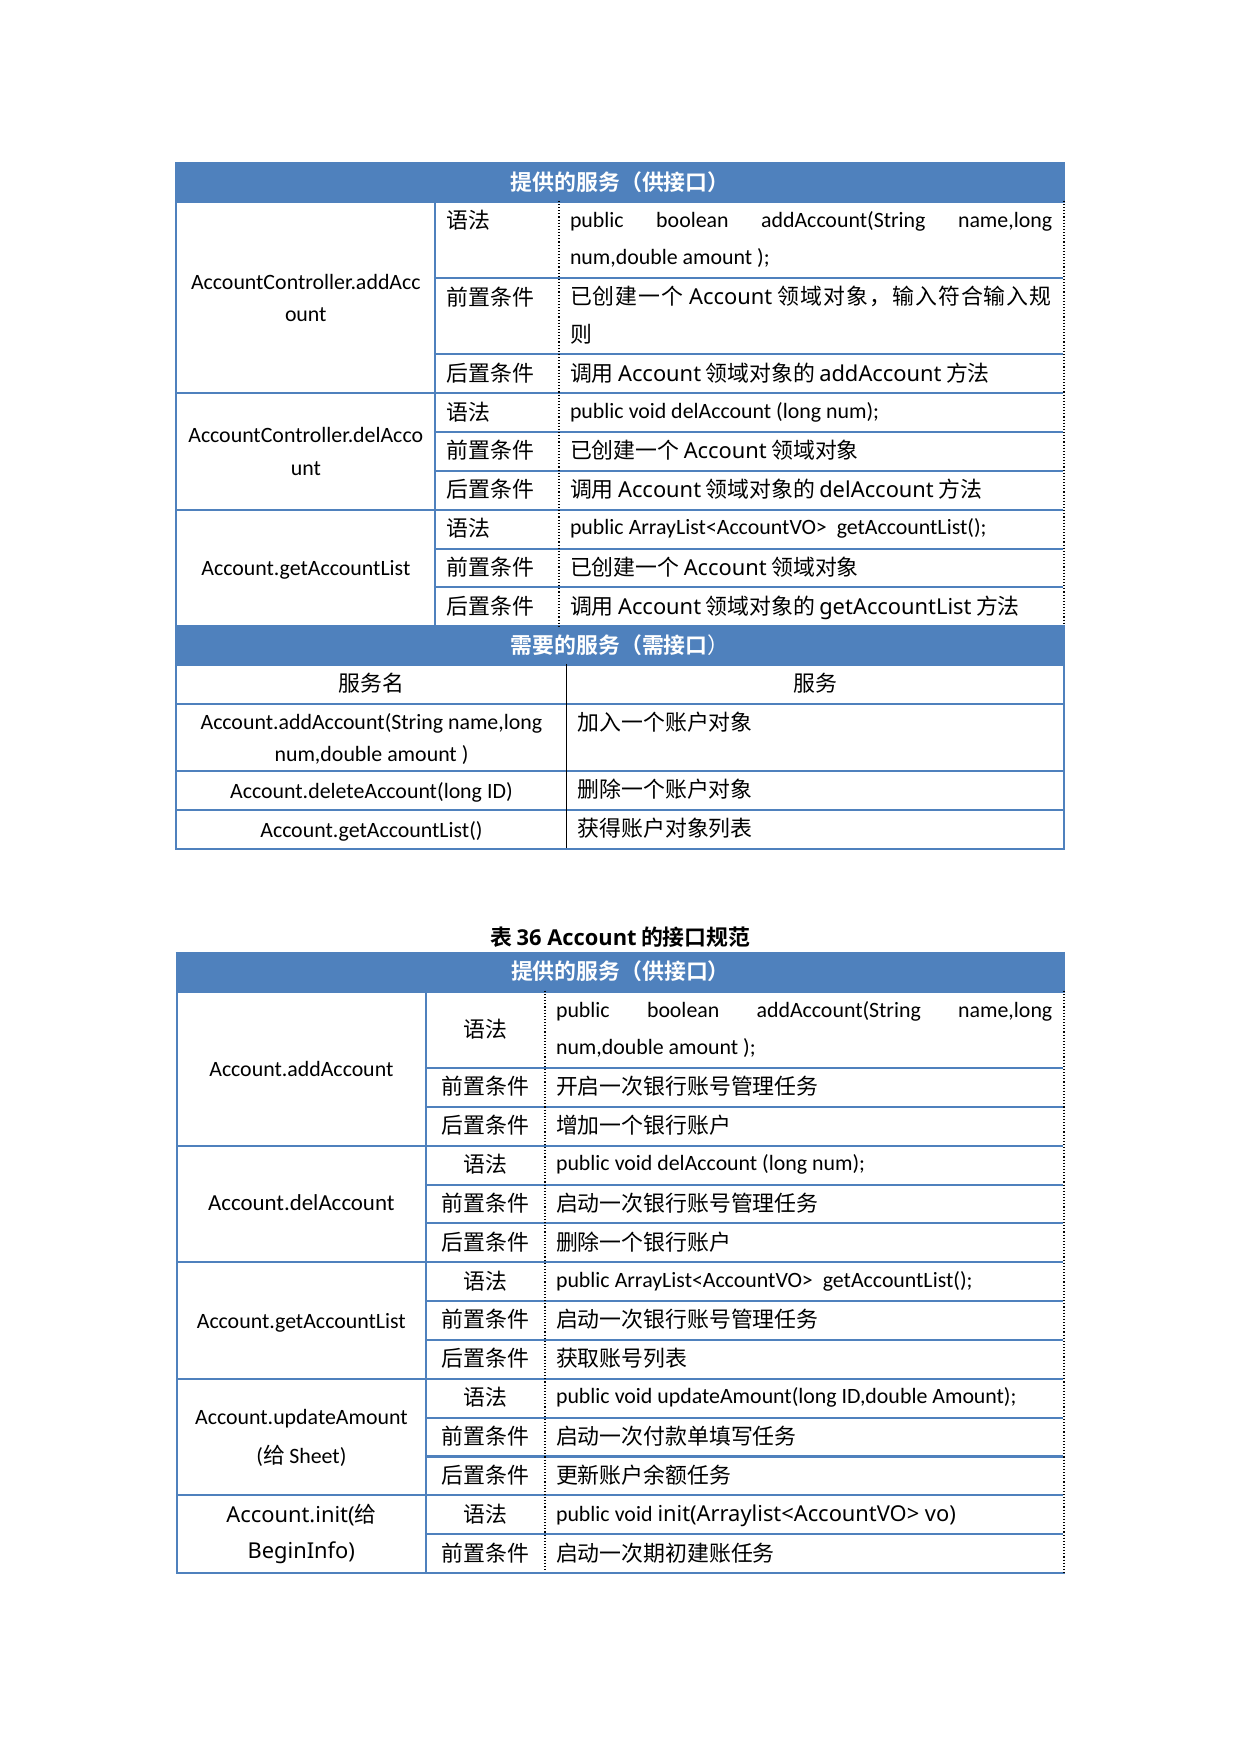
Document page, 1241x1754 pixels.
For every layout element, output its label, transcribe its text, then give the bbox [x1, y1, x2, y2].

table_cell 加入一个账户对象 [567, 705, 1063, 770]
table_cell 删除一个账户对象 [567, 772, 1063, 809]
table_cell Account.getAccountList() [177, 811, 566, 848]
table_cell 调用Account领域对象的getAccountList方法 [559, 588, 1063, 625]
table_cell 启动一次期初建账任务 [545, 1533, 1064, 1572]
table_cell public boolean addAccount(String name,long num,double amount ); [545, 993, 1064, 1067]
table_cell Account.getAccountList [178, 1263, 425, 1378]
table_header 提供的服务（供接口） [177, 164, 1063, 201]
table_cell 需要的服务（需接口） [177, 627, 1063, 664]
table_cell 前置条件 [436, 433, 558, 470]
table_cell 后置条件 [436, 588, 558, 625]
table_cell public void delAccount (long num); [545, 1145, 1064, 1183]
table_cell public void delAccount (long num); [559, 394, 1063, 431]
table_cell 语法 [427, 1380, 544, 1417]
table_cell 语法 [427, 1496, 544, 1533]
table_cell 语法 [436, 203, 558, 277]
table_cell 后置条件 [436, 472, 558, 508]
table_cell public void init(Arraylist<AccountVO> vo) [545, 1495, 1064, 1533]
table_cell 前置条件 [427, 1069, 544, 1106]
table_cell public ArrayList<AccountVO> getAccountList(); [559, 511, 1063, 547]
table_cell public boolean addAccount(String name,long num,double amount ); [559, 203, 1063, 277]
table_cell public void updateAmount(long ID,double Amount); [545, 1379, 1064, 1417]
table_cell 前置条件 [436, 279, 558, 353]
table_cell 启动一次银行账号管理任务 [545, 1301, 1064, 1339]
table_cell Account.init(给BeginInfo) [178, 1496, 425, 1572]
table_cell Account.delAccount [178, 1147, 425, 1261]
table_cell 增加一个银行账户 [545, 1108, 1064, 1144]
table_header 提供的服务（供接口） [178, 954, 1063, 991]
table_cell 语法 [427, 1263, 544, 1300]
table_cell 语法 [427, 1147, 544, 1183]
table_cell Account.deleteAccount(long ID) [177, 772, 566, 809]
table_cell 后置条件 [427, 1341, 544, 1378]
table_cell 前置条件 [427, 1302, 544, 1339]
table_cell 语法 [436, 394, 558, 431]
table_cell 已创建一个Account领域对象 [559, 550, 1063, 586]
table_cell public ArrayList<AccountVO> getAccountList(); [545, 1261, 1064, 1300]
table_cell 已创建一个Account领域对象 [559, 433, 1063, 470]
table_cell Account.getAccountList [177, 511, 434, 625]
table_cell 后置条件 [427, 1224, 544, 1261]
table_cell 调用Account领域对象的delAccount方法 [559, 472, 1063, 508]
table_cell 删除一个银行账户 [545, 1223, 1064, 1261]
table_cell 获得账户对象列表 [567, 811, 1063, 848]
table_cell AccountController.delAccount [177, 394, 434, 508]
table_cell Account.addAccount [178, 993, 425, 1144]
table_cell 服务名 [177, 666, 566, 703]
table_cell 启动一次银行账号管理任务 [545, 1186, 1064, 1222]
table_cell Account.updateAmount(给Sheet) [178, 1380, 425, 1494]
table_cell 开启一次银行账号管理任务 [545, 1067, 1064, 1106]
table_cell AccountController.addAccount [177, 203, 434, 392]
table_cell 后置条件 [436, 355, 558, 392]
table_cell 前置条件 [436, 550, 558, 586]
table_cell 后置条件 [427, 1458, 544, 1494]
table_cell 已创建一个Account领域对象，输入符合输入规则 [559, 279, 1063, 353]
table_cell 前置条件 [427, 1535, 544, 1572]
table_cell 语法 [427, 993, 544, 1067]
table_cell 调用Account领域对象的addAccount方法 [559, 355, 1063, 392]
table_cell 前置条件 [427, 1419, 544, 1455]
table_cell 更新账户余额任务 [545, 1458, 1064, 1494]
table_cell 后置条件 [427, 1108, 544, 1144]
table_cell 语法 [436, 511, 558, 547]
table_cell 服务 [567, 666, 1063, 703]
text 表36 Account的接口规范 [187, 919, 1053, 952]
table_cell 获取账号列表 [545, 1339, 1064, 1378]
table_cell 前置条件 [427, 1186, 544, 1222]
table_cell 启动一次付款单填写任务 [545, 1417, 1064, 1455]
table_cell Account.addAccount(String name,long num,double amount ) [177, 705, 566, 770]
